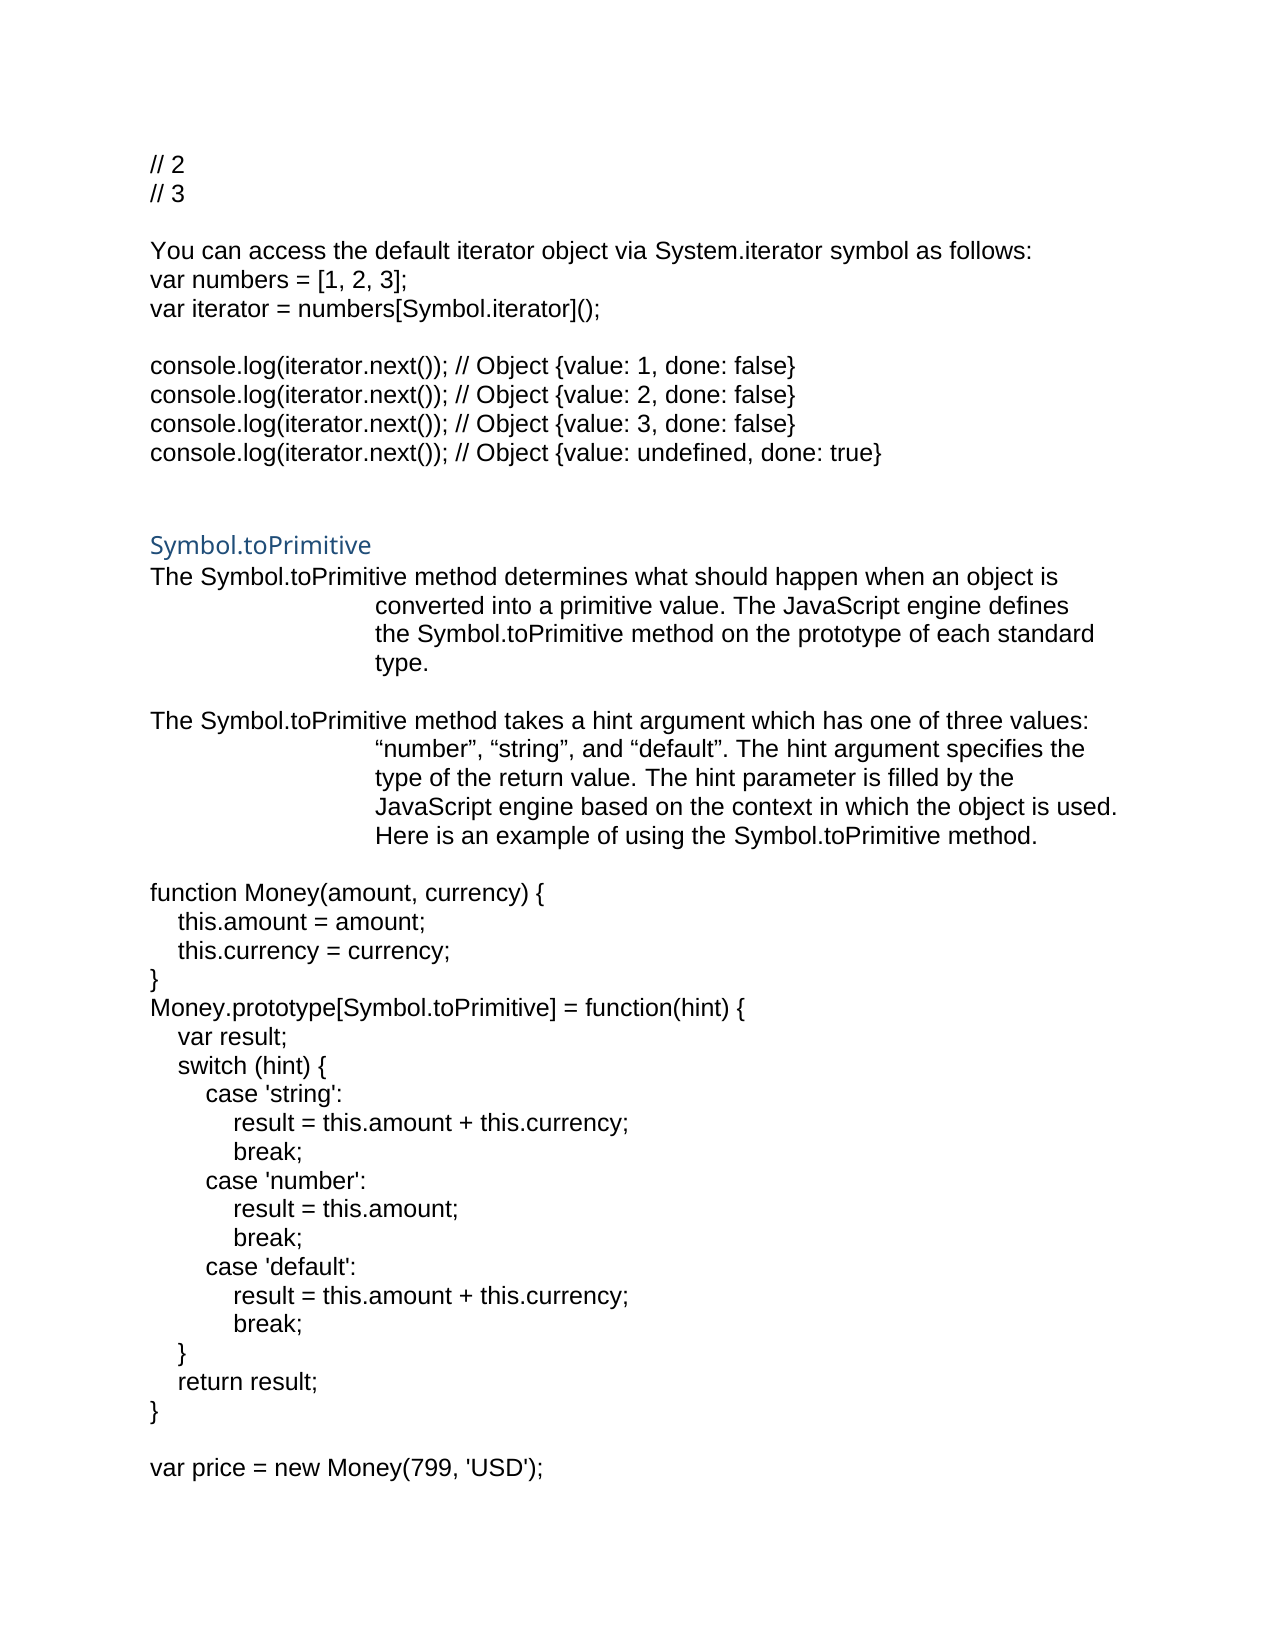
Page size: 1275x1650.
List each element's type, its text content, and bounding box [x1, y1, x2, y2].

text this.amount = amount; [150, 907, 1125, 936]
text } [150, 964, 1125, 993]
text break; [150, 1137, 1125, 1166]
text result = this.amount + this.currency; [150, 1281, 1125, 1309]
text // 2 [150, 150, 1125, 179]
text console.log(iterator.next()); // Object {value: 3, done: false} [150, 409, 1125, 437]
text case 'number': [150, 1166, 1125, 1194]
text result = this.amount + this.currency; [150, 1108, 1125, 1137]
text switch (hint) { [150, 1051, 1125, 1079]
text result = this.amount; [150, 1194, 1125, 1223]
subtitle Symbol.toPrimitive [150, 528, 1125, 562]
text this.currency = currency; [150, 936, 1125, 964]
text Money.prototype[Symbol.toPrimitive] = function(hint) { [150, 993, 1125, 1022]
text break; [150, 1309, 1125, 1338]
text return result; [150, 1367, 1125, 1396]
text console.log(iterator.next()); // Object {value: 2, done: false} [150, 380, 1125, 409]
text break; [150, 1223, 1125, 1252]
text var iterator = numbers[Symbol.iterator](); [150, 294, 1125, 322]
text function Money(amount, currency) { [150, 878, 1125, 907]
text case 'default': [150, 1252, 1125, 1281]
text console.log(iterator.next()); // Object {value: undefined, done: true} [150, 437, 1125, 466]
text } [150, 1338, 1125, 1367]
text You can access the default iterator object via System.iterator symbol as follows: [150, 236, 1125, 265]
text // 3 [150, 179, 1125, 207]
text case 'string': [150, 1079, 1125, 1108]
text The Symbol.toPrimitive method takes a hint argument which has one of three values: “number”, “string”, and “default”. The hint argument specifies the type of the return value. The hint parameter is filled by the JavaScript engine based on the context in which the object is used. Here is an example of using the Symbol.toPrimitive method. [150, 706, 1125, 849]
text The Symbol.toPrimitive method determines what should happen when an object is converted into a primitive value. The JavaScript engine defines the Symbol.toPrimitive method on the prototype of each standard type. [150, 562, 1125, 677]
text var price = new Money(799, 'USD'); [150, 1453, 1125, 1482]
text var result; [150, 1022, 1125, 1051]
text console.log(iterator.next()); // Object {value: 1, done: false} [150, 351, 1125, 380]
text } [150, 1396, 1125, 1424]
text var numbers = [1, 2, 3]; [150, 265, 1125, 294]
